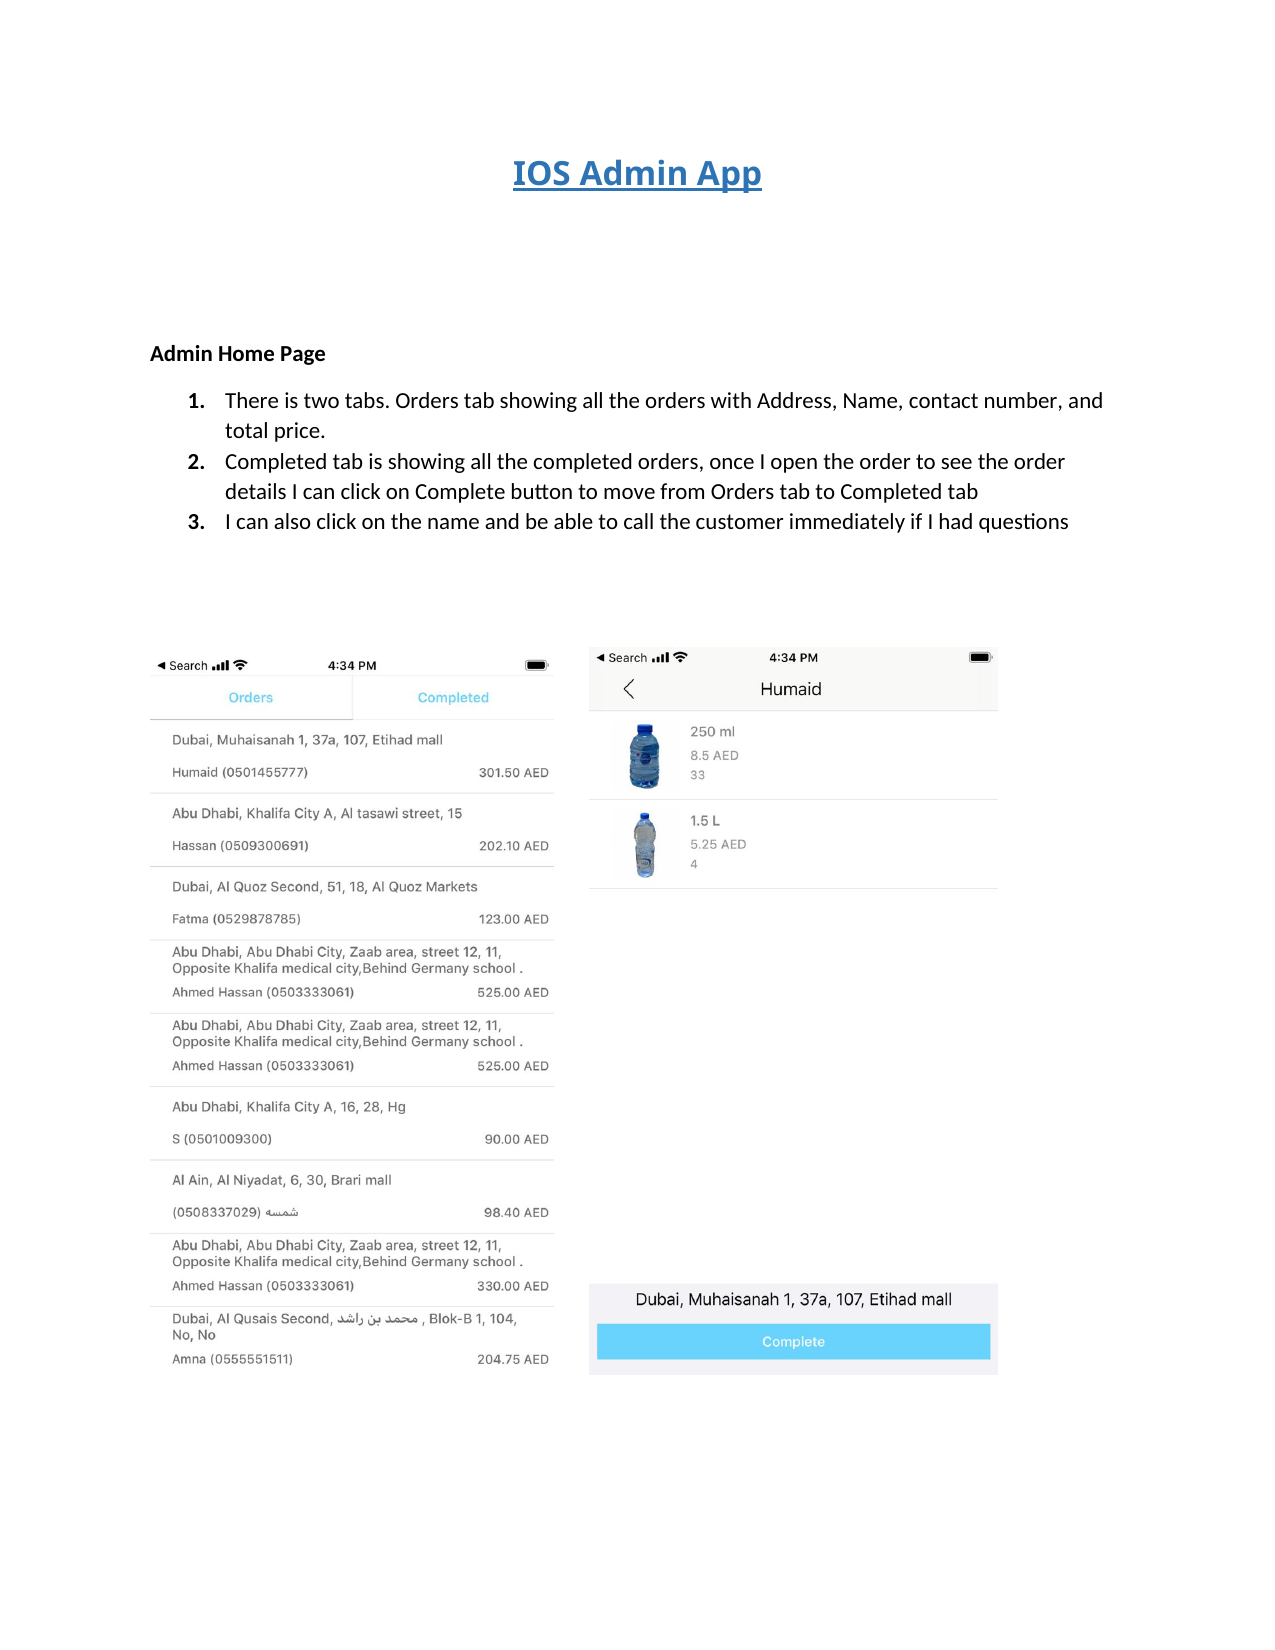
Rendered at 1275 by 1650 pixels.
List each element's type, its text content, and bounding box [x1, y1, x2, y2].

list There is two tabs. Orders tab showing all the orders with Address, Name, contact number, and total price. [187, 386, 1125, 445]
text Admin Home Page [150, 339, 1125, 368]
list Completed tab is showing all the completed orders, once I open the order to see the order details I can click on Complete button to move from Orders tab to Completed tab [187, 447, 1125, 505]
subtitle IOS Admin App [150, 150, 1125, 195]
picture [589, 647, 998, 1375]
list I can also click on the name and be able to call the customer immediately if I had questions [187, 507, 1125, 535]
picture [150, 655, 554, 1375]
